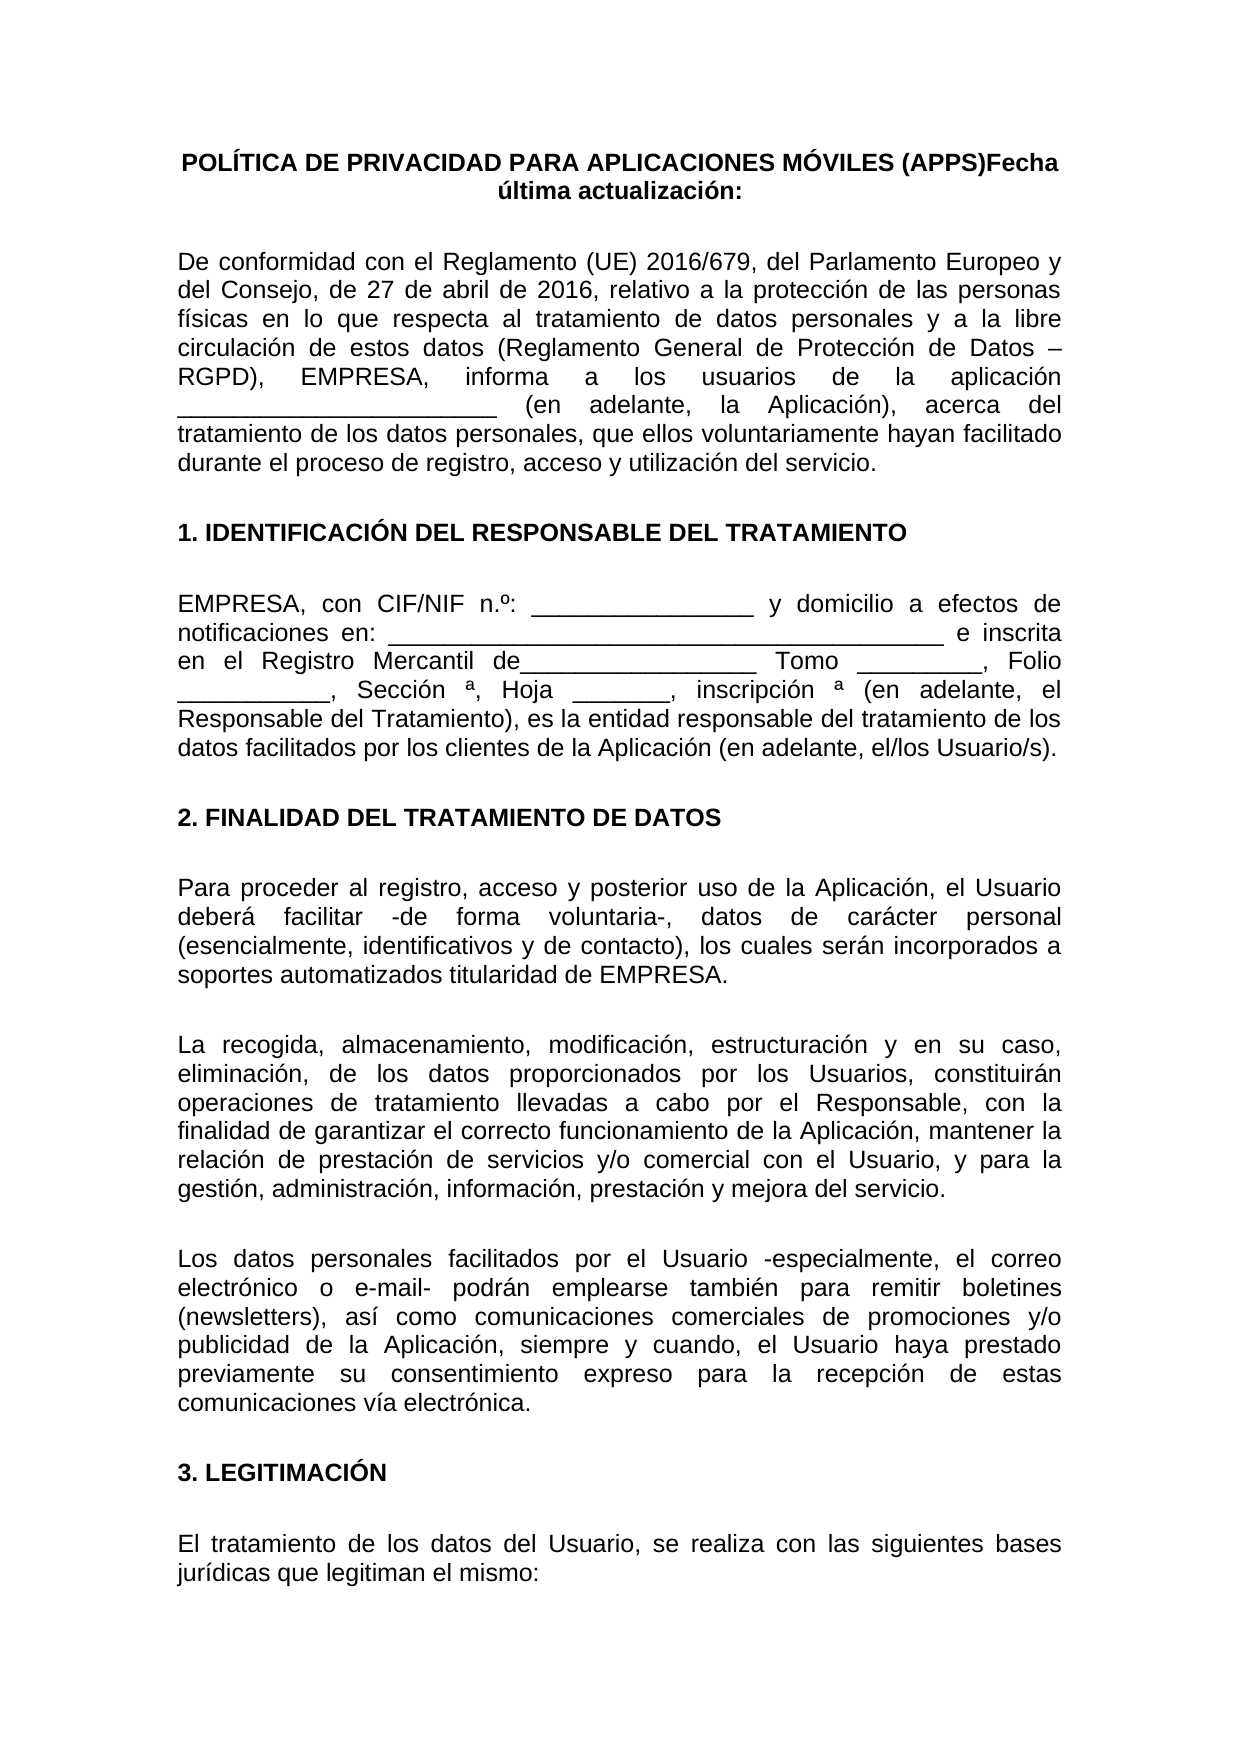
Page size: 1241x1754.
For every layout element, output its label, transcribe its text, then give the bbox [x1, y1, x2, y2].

text 2. FINALIDAD DEL TRATAMIENTO DE DATOS [177, 803, 1063, 832]
text Los datos personales facilitados por el Usuario -especialmente, el correo electrónico o e-mail- podrán emplearse también para remitir boletines (newsletters), así como comunicaciones comerciales de promociones y/o publicidad de la Aplicación, siempre y cuando, el Usuario haya prestado previamente su consentimiento expreso para la recepción de estas comunicaciones vía electrónica. [177, 1244, 1063, 1417]
text De conformidad con el Reglamento (UE) 2016/679, del Parlamento Europeo y del Consejo, de 27 de abril de 2016, relativo a la protección de las personas físicas en lo que respecta al tratamiento de datos personales y a la libre circulación de estos datos (Reglamento General de Protección de Datos – RGPD), EMPRESA, informa a los usuarios de la aplicación _______________________ (en adelante, la Aplicación), acerca del tratamiento de los datos personales, que ellos voluntariamente hayan facilitado durante el proceso de registro, acceso y utilización del servicio. [177, 247, 1063, 477]
text 1. IDENTIFICACIÓN DEL RESPONSABLE DEL TRATAMIENTO [177, 518, 1063, 547]
text La recogida, almacenamiento, modificación, estructuración y en su caso, eliminación, de los datos proporcionados por los Usuarios, constituirán operaciones de tratamiento llevadas a cabo por el Responsable, con la finalidad de garantizar el correcto funcionamiento de la Aplicación, mantener la relación de prestación de servicios y/o comercial con el Usuario, y para la gestión, administración, información, prestación y mejora del servicio. [177, 1030, 1063, 1203]
text EMPRESA, con CIF/NIF n.º: ________________ y domicilio a efectos de notificaciones en: ________________________________________ e inscrita en el Registro Mercantil de_________________ Tomo _________, Folio ___________, Sección ª, Hoja _______, inscripción ª (en adelante, el Responsable del Tratamiento), es la entidad responsable del tratamiento de los datos facilitados por los clientes de la Aplicación (en adelante, el/los Usuario/s). [177, 589, 1063, 761]
text POLÍTICA DE PRIVACIDAD PARA APLICACIONES MÓVILES (APPS)Fecha última actualización: [177, 148, 1063, 205]
text 3. LEGITIMACIÓN [177, 1458, 1063, 1487]
text Para proceder al registro, acceso y posterior uso de la Aplicación, el Usuario deberá facilitar -de forma voluntaria-, datos de carácter personal (esencialmente, identificativos y de contacto), los cuales serán incorporados a soportes automatizados titularidad de EMPRESA. [177, 873, 1063, 988]
text El tratamiento de los datos del Usuario, se realiza con las siguientes bases jurídicas que legitiman el mismo: [177, 1529, 1063, 1586]
